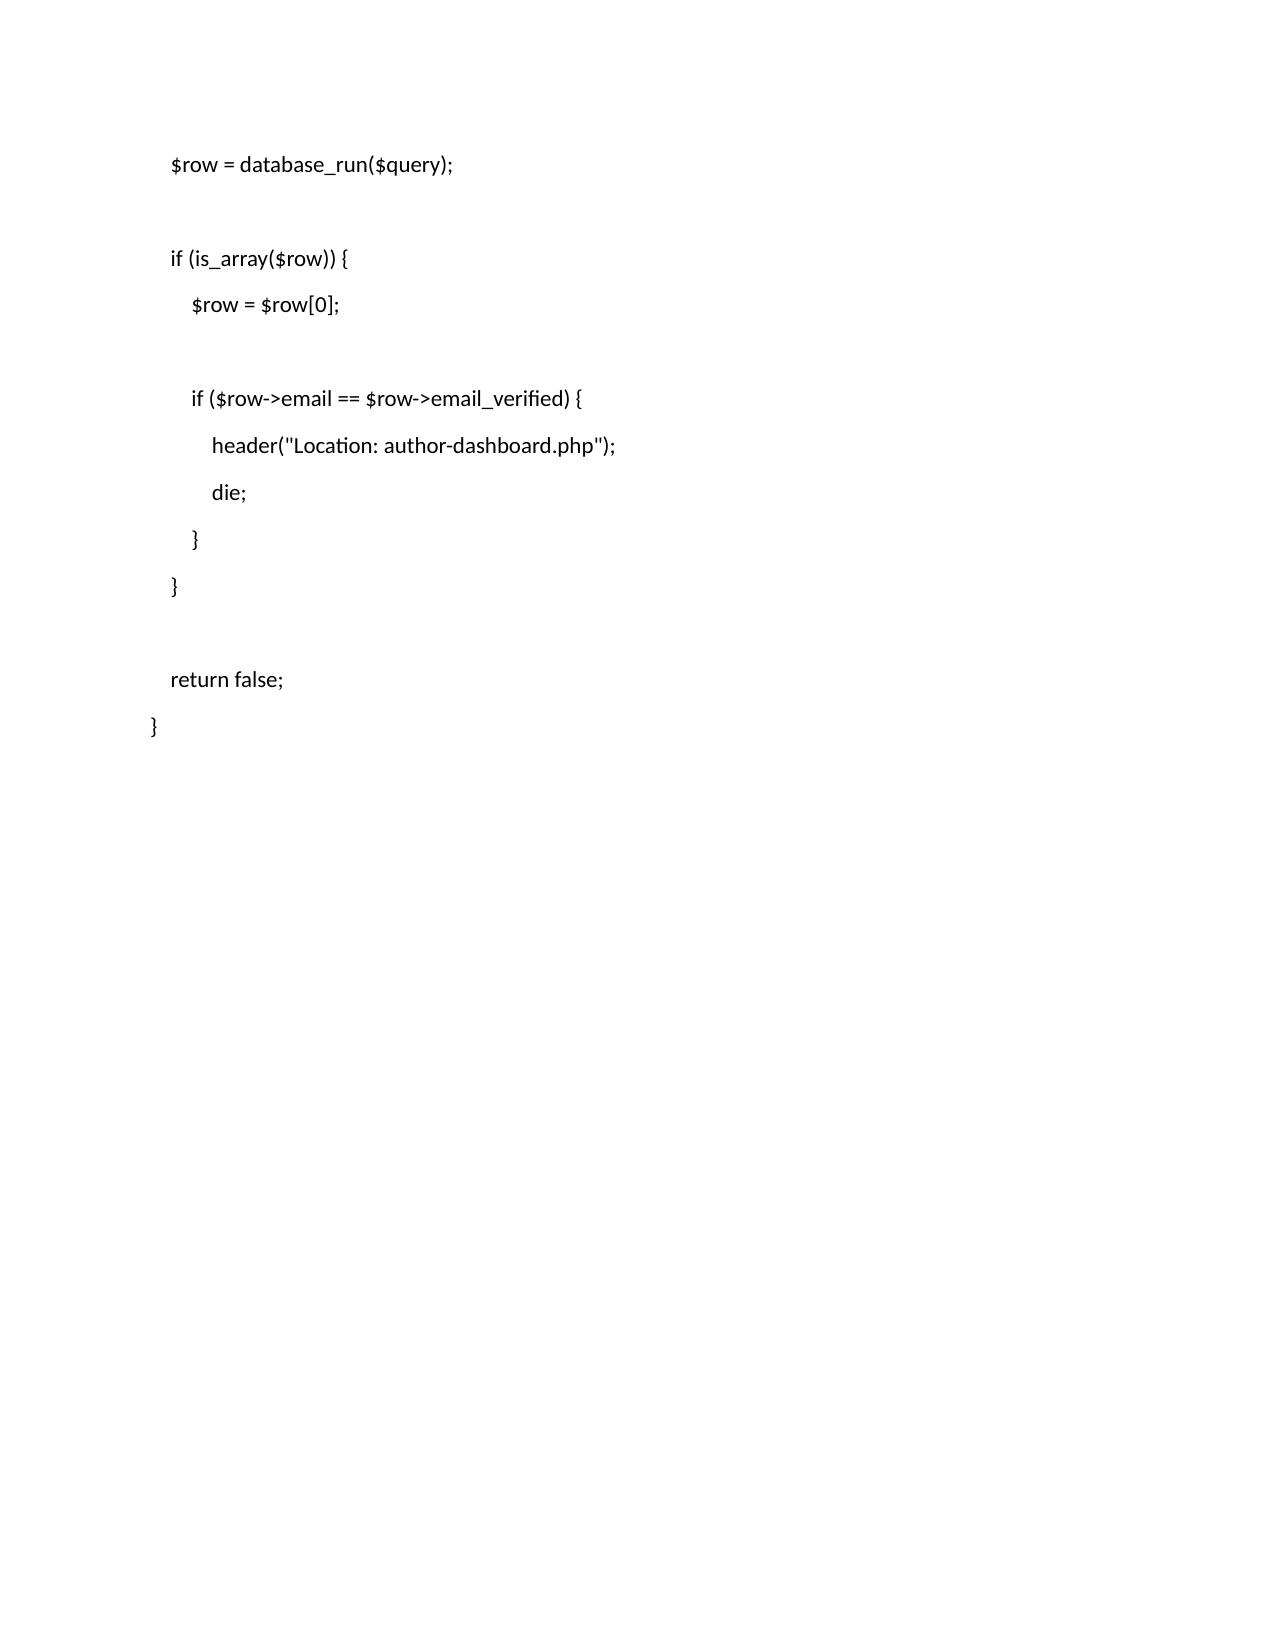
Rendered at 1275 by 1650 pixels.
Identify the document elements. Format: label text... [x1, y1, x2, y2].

text header("Location: author-dashboard.php"); [150, 431, 1125, 459]
text } [150, 712, 1125, 741]
text die; [150, 478, 1125, 506]
text } [150, 525, 1125, 553]
text } [150, 572, 1125, 600]
text return false; [150, 666, 1125, 694]
text if ($row->email == $row->email_verified) { [150, 384, 1125, 412]
text if (is_array($row)) { [150, 244, 1125, 272]
text $row = $row[0]; [150, 291, 1125, 319]
text $row = database_run($query); [150, 150, 1125, 178]
